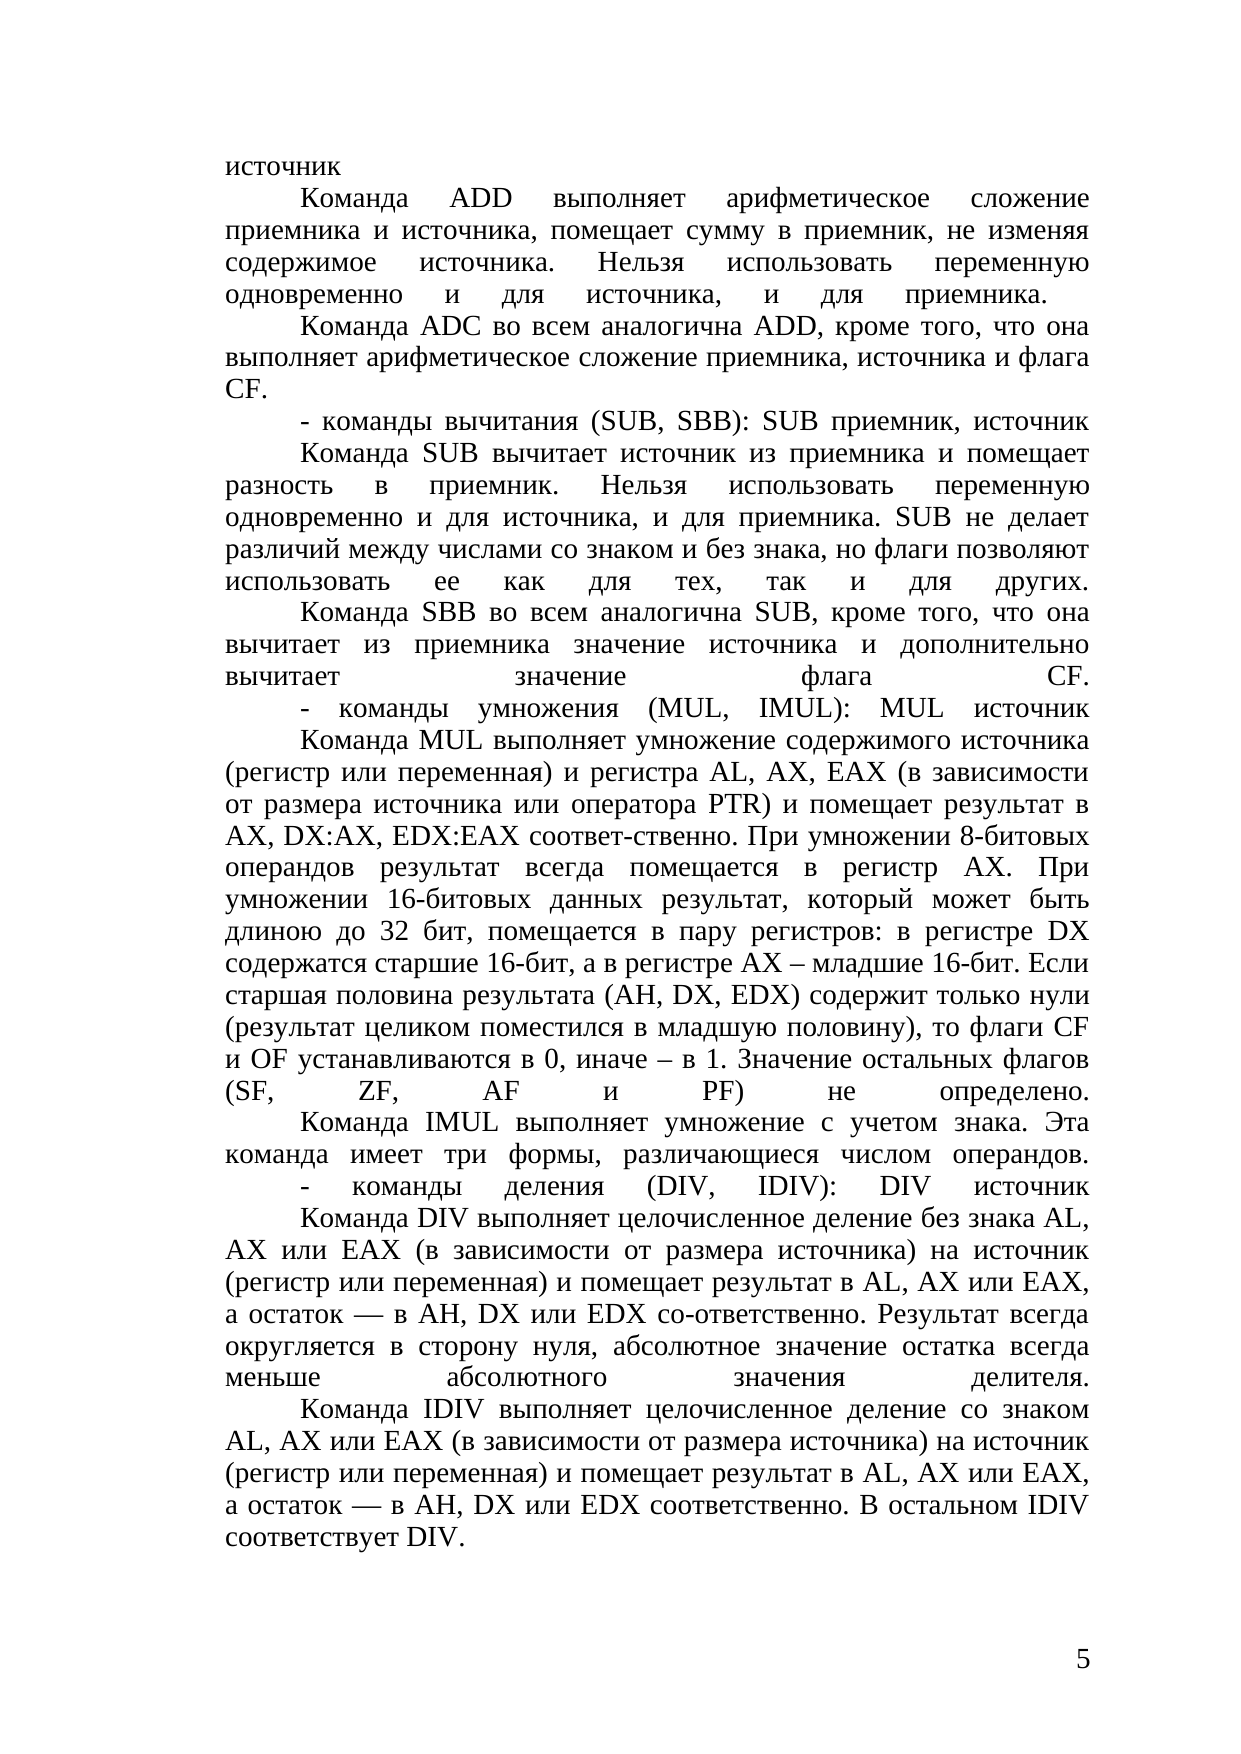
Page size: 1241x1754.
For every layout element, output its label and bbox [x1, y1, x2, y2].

list [223, 150, 1090, 1552]
